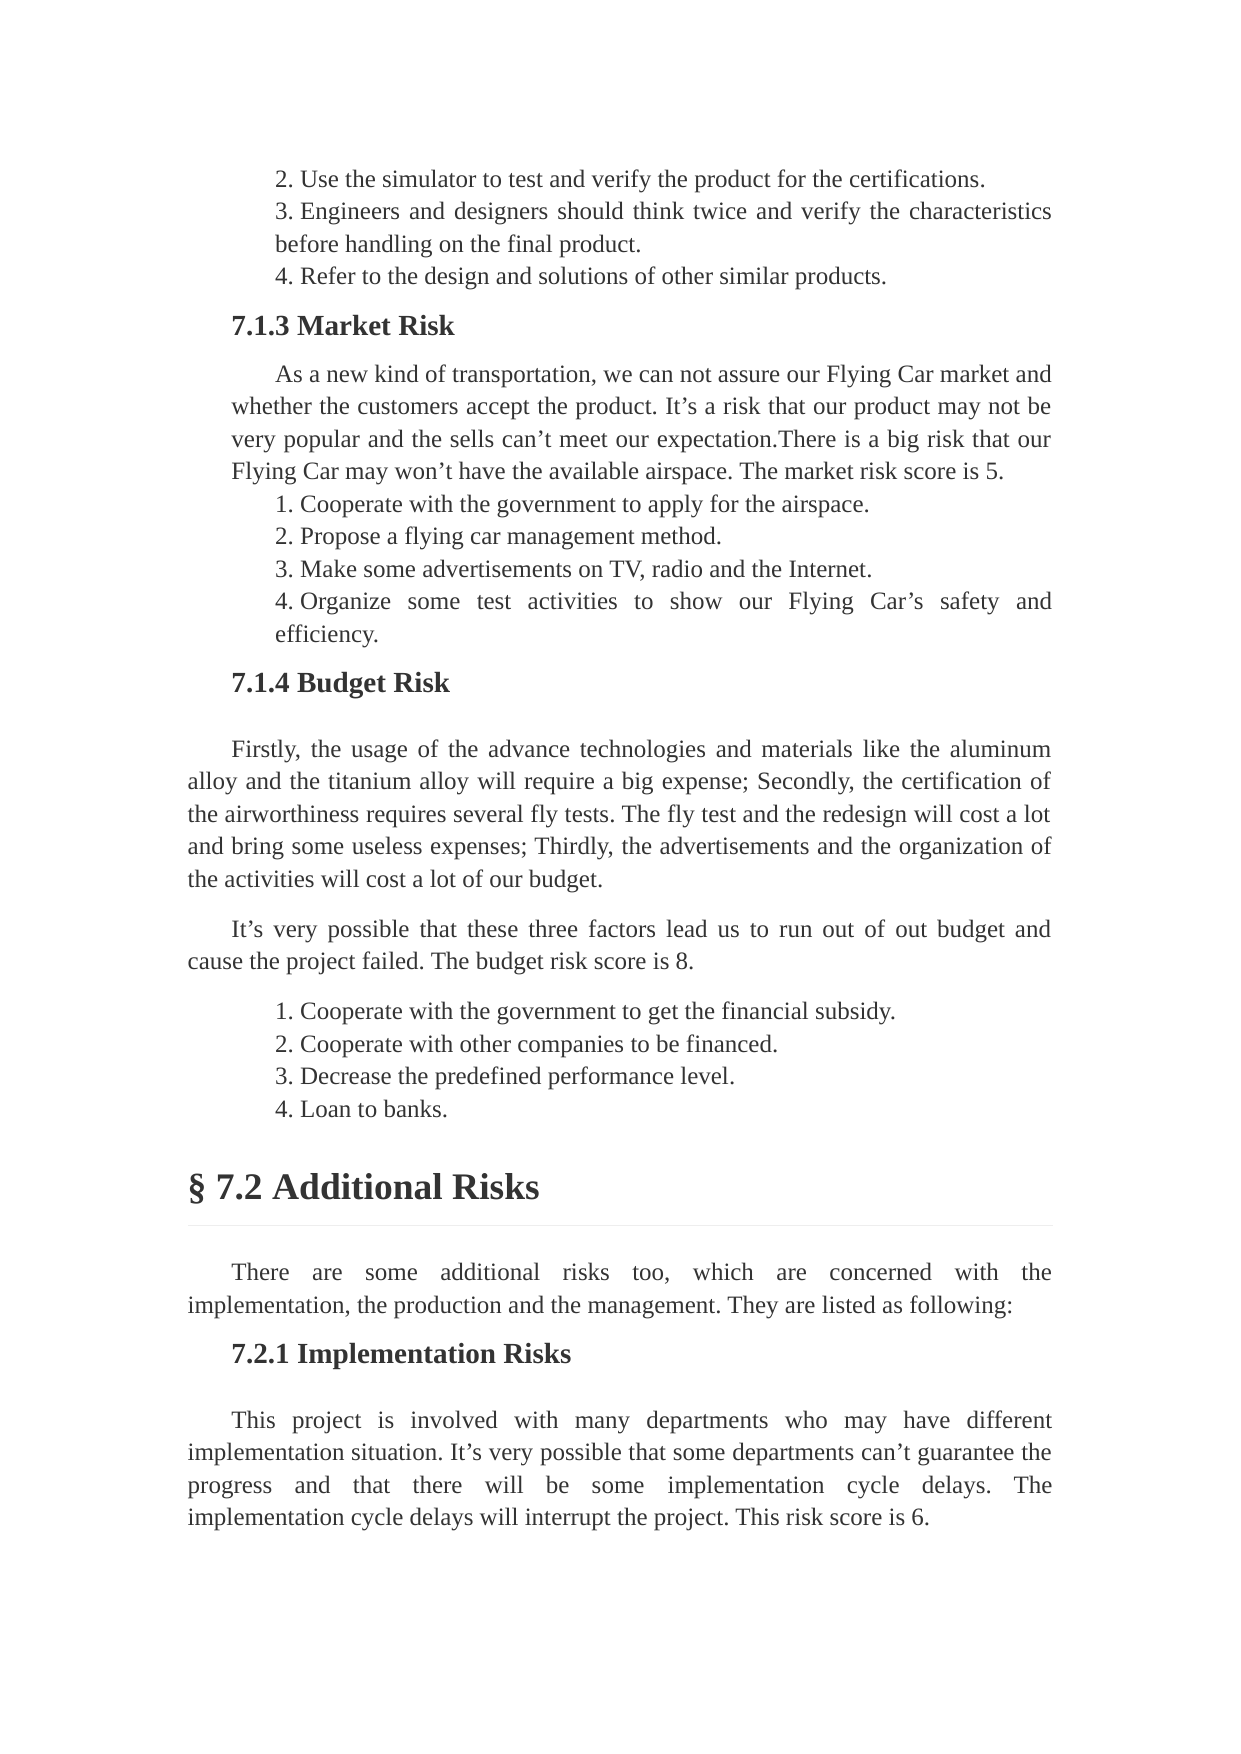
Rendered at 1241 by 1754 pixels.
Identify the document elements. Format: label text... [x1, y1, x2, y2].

list Decrease the predefined performance level. [275, 1059, 1053, 1092]
list Refer to the design and solutions of other similar products. [231, 259, 1053, 292]
list Make some advertisements on TV, radio and the Internet. [275, 552, 1053, 584]
list Engineers and designers should think twice and verify the characteristics before handling on the final product. [275, 194, 1053, 259]
list As a new kind of transportation, we can not assure our Flying Car market and whether the customers accept the product. It’s a risk that our product may not be very popular and the sells can’t meet our expectation.There is a big risk that our Flying Car may won’t have the available airspace. The market risk score is 5. [231, 357, 1053, 487]
list Cooperate with other companies to be financed. [275, 1027, 1053, 1059]
list Propose a flying car management method. [275, 519, 1053, 552]
list Use the simulator to test and verify the product for the certifications. [275, 162, 1053, 194]
text This project is involved with many departments who may have different implementation situation. It’s very possible that some departments can’t guarantee the progress and that there will be some implementation cycle delays. The implementation cycle delays will interrupt the project. This risk score is 6. [187, 1403, 1053, 1533]
subtitle § 7.2 Additional Risks [187, 1154, 1053, 1226]
list Loan to banks. [275, 1092, 1053, 1124]
text It’s very possible that these three factors lead us to run out of out budget and cause the project failed. The budget risk score is 8. [187, 912, 1053, 977]
list Organize some test activities to show our Flying Car’s safety and efficiency. [275, 584, 1053, 649]
list Cooperate with the government to get the financial subsidy. [275, 994, 1053, 1027]
list 7.2.1 Implementation Risks [231, 1321, 1053, 1386]
list Cooperate with the government to apply for the airspace. [275, 487, 1053, 519]
text There are some additional risks too, which are concerned with the implementation, the production and the management. They are listed as following: [187, 1256, 1053, 1321]
list 7.1.3 Market Risk [231, 292, 1053, 357]
text Firstly, the usage of the advance technologies and materials like the aluminum alloy and the titanium alloy will require a big expense; Secondly, the certification of the airworthiness requires several fly tests. The fly test and the redesign will cost a lot and bring some useless expenses; Thirdly, the advertisements and the organization of the activities will cost a lot of our budget. [187, 732, 1053, 894]
list 7.1.4 Budget Risk [231, 649, 1053, 714]
